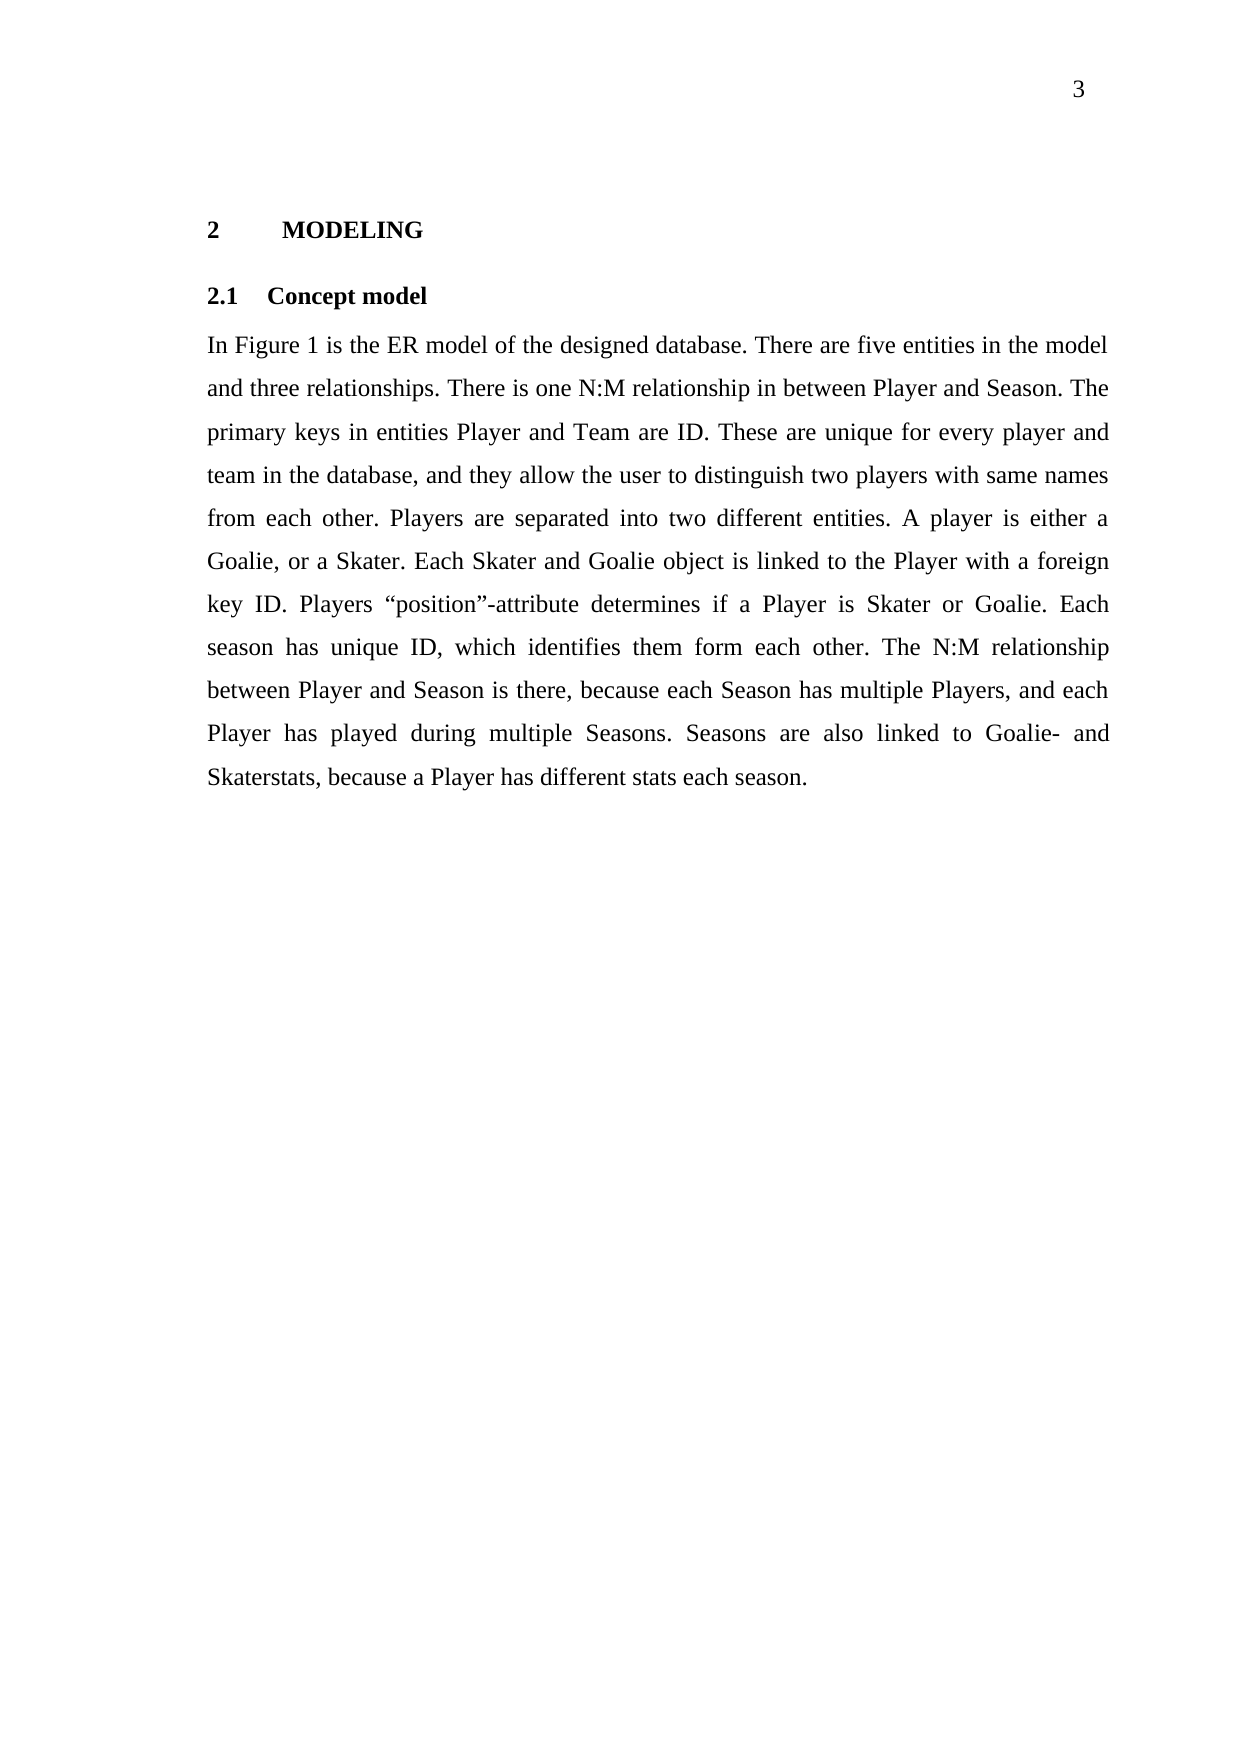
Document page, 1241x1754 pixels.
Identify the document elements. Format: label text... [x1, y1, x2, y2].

text In Figure 1 is the ER model of the designed database. There are five entities in the model and three relationships. There is one N:M relationship in between Player and Season. The primary keys in entities Player and Team are ID. These are unique for every player and team in the database, and they allow the user to distinguish two players with same names from each other. Players are separated into two different entities. A player is either a Goalie, or a Skater. Each Skater and Goalie object is linked to the Player with a foreign key ID. Players “position”-attribute determines if a Player is Skater or Goalie. Each season has unique ID, which identifies them form each other. The N:M relationship between Player and Season is there, because each Season has multiple Players, and each Player has played during multiple Seasons. Seasons are also linked to Goalie- and Skaterstats, because a Player has different stats each season. [207, 330, 1110, 790]
subtitle modeling [207, 215, 1122, 243]
subtitle Concept model [207, 281, 1122, 310]
